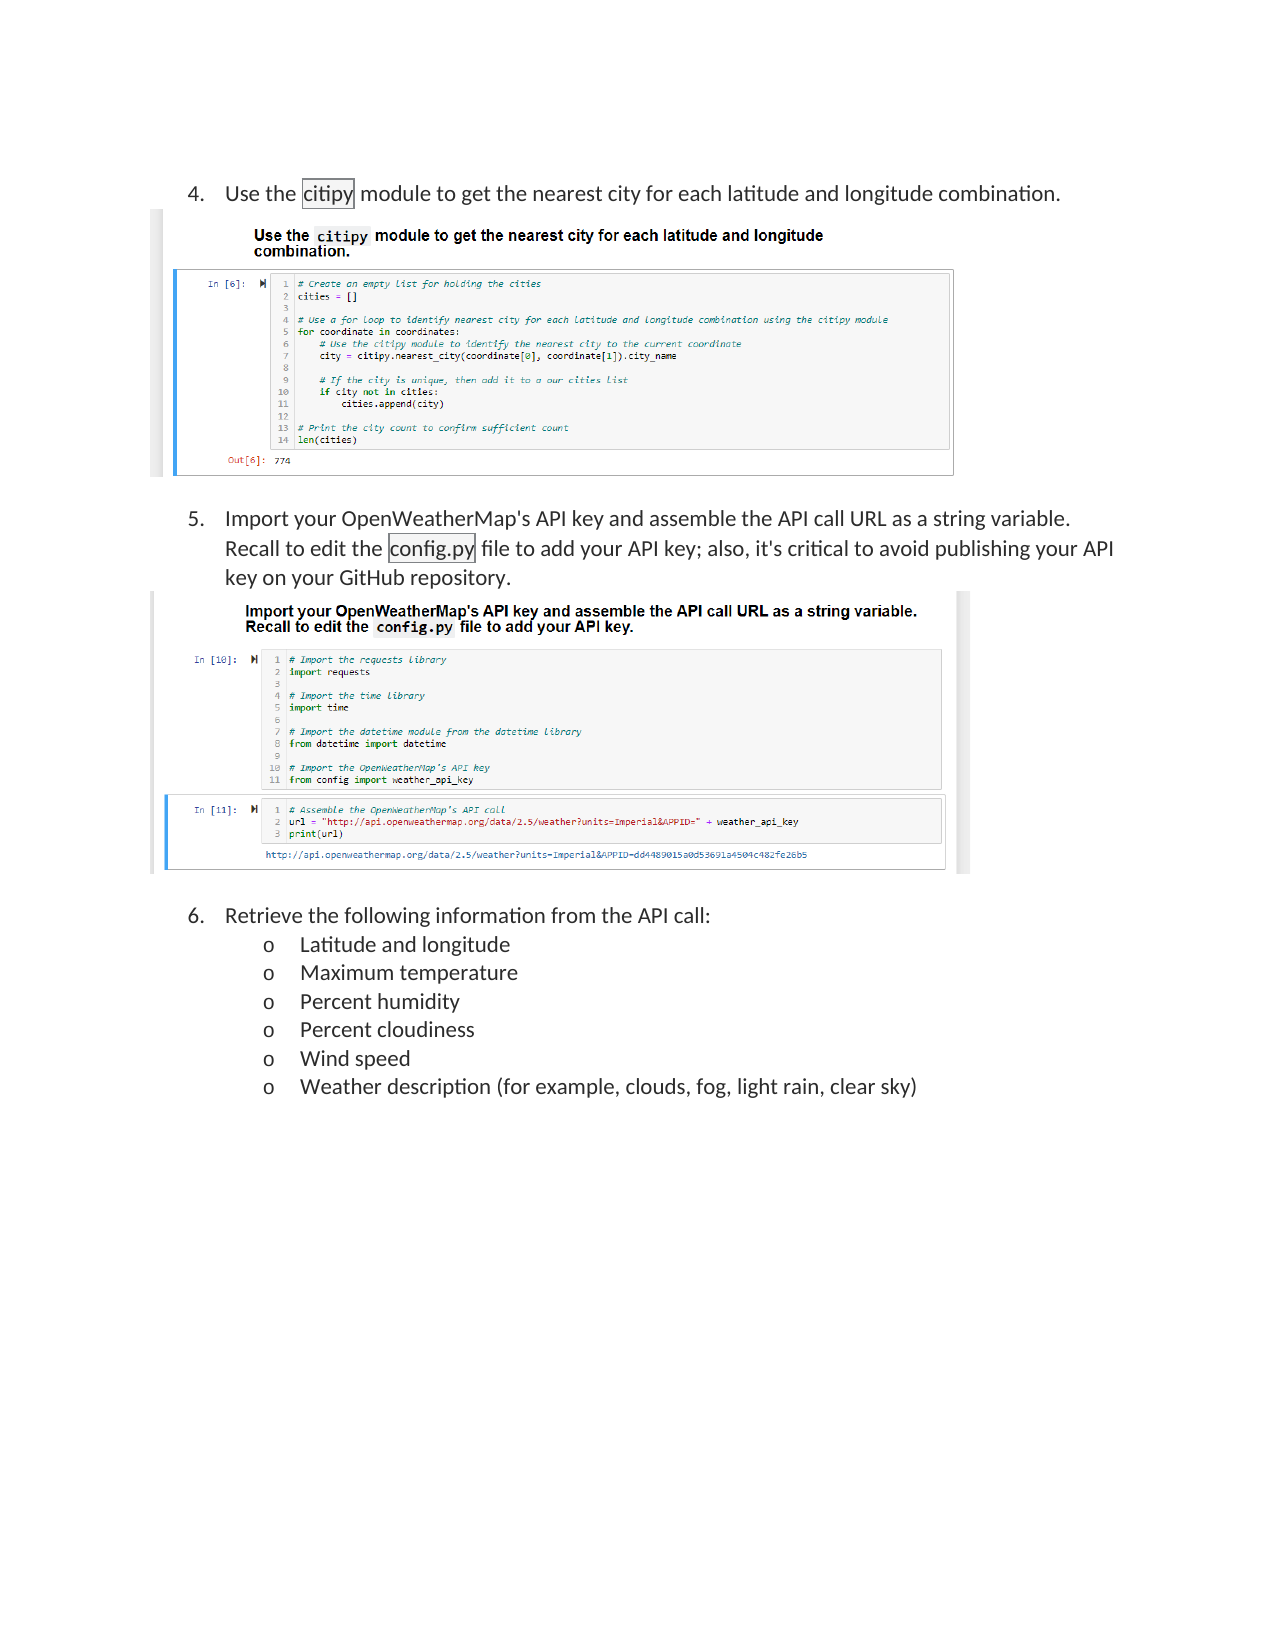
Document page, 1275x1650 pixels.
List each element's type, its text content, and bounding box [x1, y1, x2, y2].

list Retrieve the following information from the API call: [187, 902, 1125, 930]
list Percent humidity [262, 987, 1125, 1015]
list Maximum temperature [262, 958, 1125, 987]
list Percent cloudiness [262, 1015, 1125, 1044]
list Weather description (for example, clouds, fog, light rain, clear sky) [262, 1072, 1125, 1101]
list Latitude and longitude [262, 930, 1125, 958]
list Wind speed [262, 1044, 1125, 1072]
picture [150, 591, 971, 874]
list Use the citipy module to get the nearest city for each latitude and longitude combination. [355, 178, 1125, 209]
list Import your OpenWeatherMap's API key and assemble the API call URL as a string variable. Recall to edit the config.py file to add your API key; also, it's critical to avoid publishing your API key on your GitHub repository. [187, 504, 1125, 592]
picture [150, 209, 955, 477]
